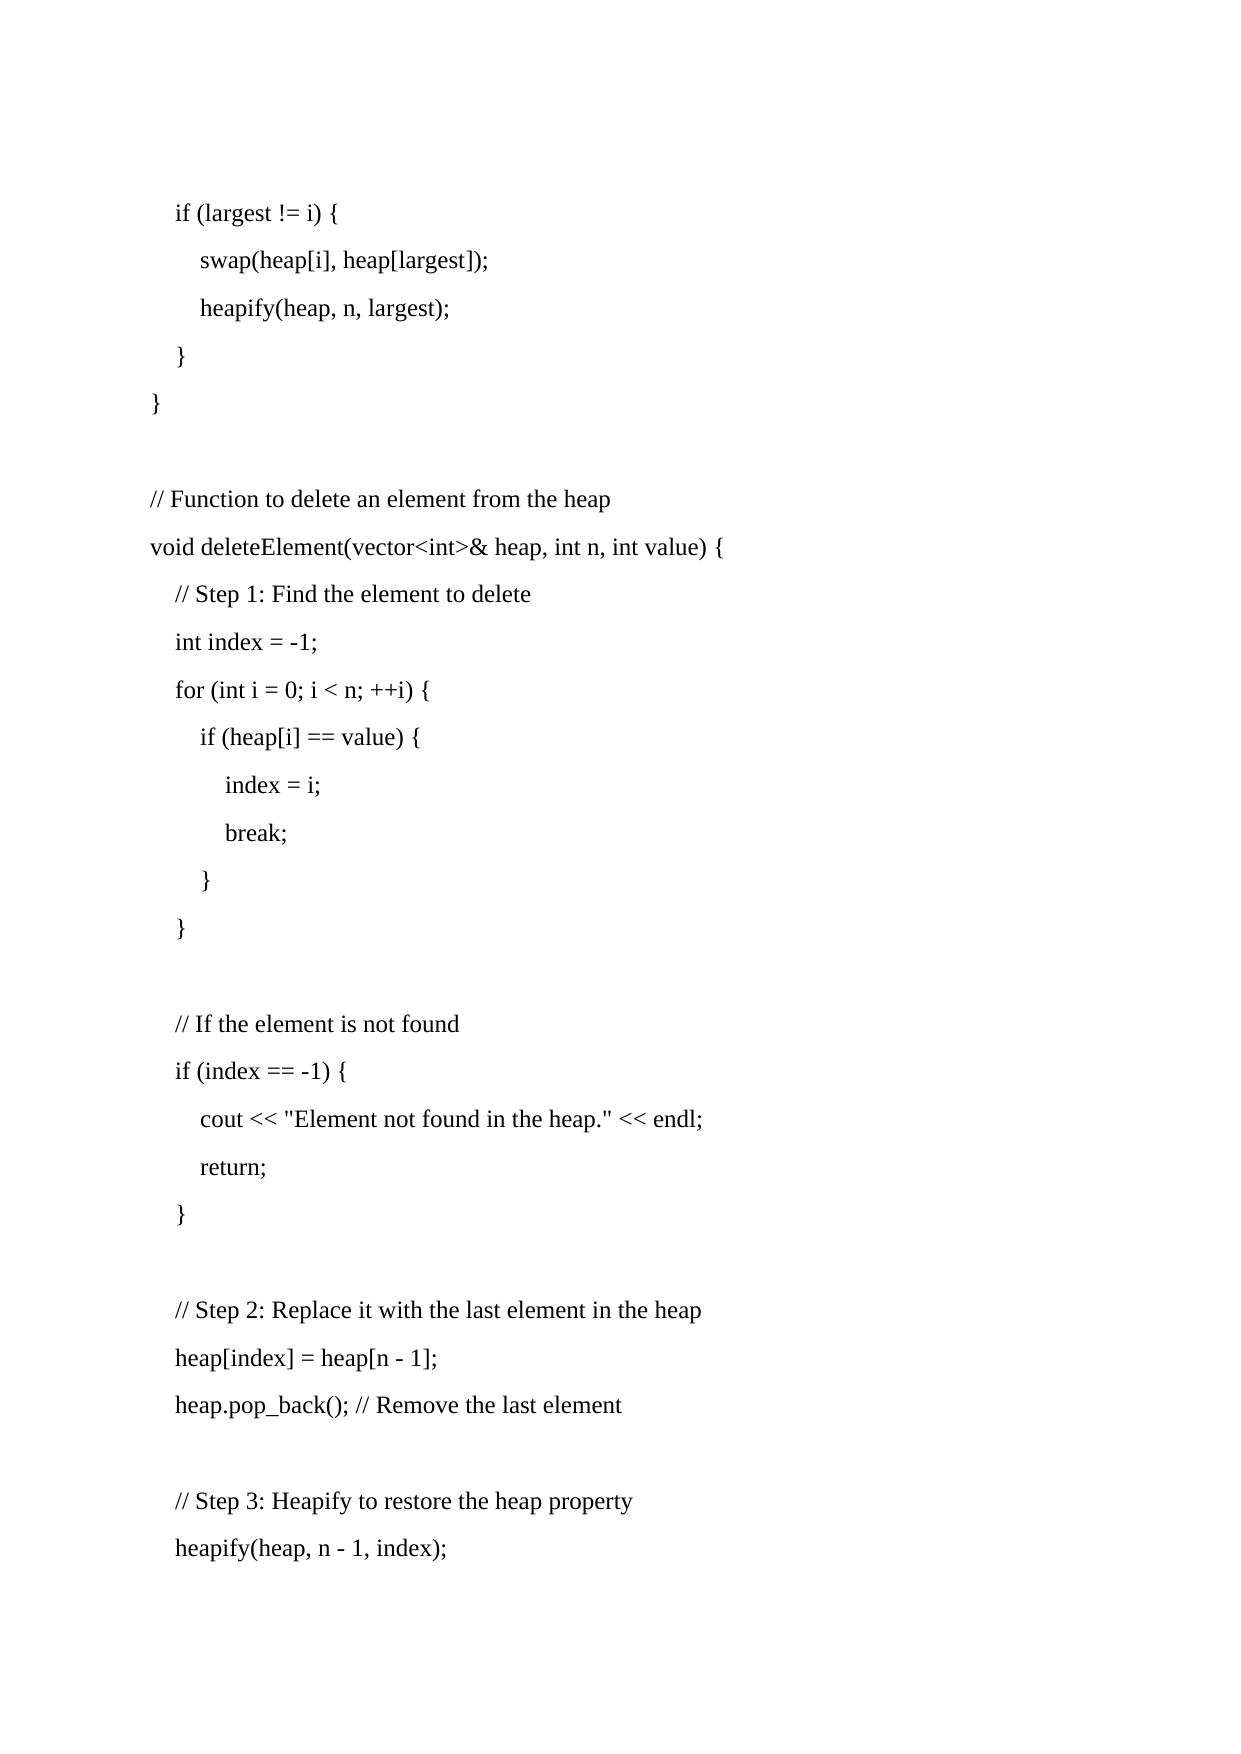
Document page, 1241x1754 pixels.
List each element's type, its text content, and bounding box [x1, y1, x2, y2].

text } [150, 1199, 1090, 1228]
text // Step 1: Find the element to delete [150, 579, 1090, 608]
text heapify(heap, n - 1, index); [150, 1533, 1090, 1562]
text // Step 3: Heapify to restore the heap property [150, 1486, 1090, 1514]
text } [150, 341, 1090, 369]
text heap.pop_back(); // Remove the last element [150, 1390, 1090, 1419]
text // Step 2: Replace it with the last element in the heap [150, 1295, 1090, 1324]
text break; [150, 818, 1090, 847]
text int index = -1; [150, 627, 1090, 656]
text } [150, 866, 1090, 894]
text cout << "Element not found in the heap." << endl; [150, 1104, 1090, 1133]
text heap[index] = heap[n - 1]; [150, 1343, 1090, 1371]
text if (heap[i] == value) { [150, 722, 1090, 751]
text return; [150, 1152, 1090, 1181]
text } [150, 388, 1090, 417]
text // Function to delete an element from the heap [150, 484, 1090, 513]
text index = i; [150, 770, 1090, 799]
text void deleteElement(vector<int>& heap, int n, int value) { [150, 532, 1090, 560]
text swap(heap[i], heap[largest]); [150, 245, 1090, 274]
text for (int i = 0; i < n; ++i) { [150, 675, 1090, 703]
text if (index == -1) { [150, 1056, 1090, 1085]
text } [150, 913, 1090, 942]
text // If the element is not found [150, 1009, 1090, 1037]
text heapify(heap, n, largest); [150, 293, 1090, 322]
text if (largest != i) { [150, 198, 1090, 226]
